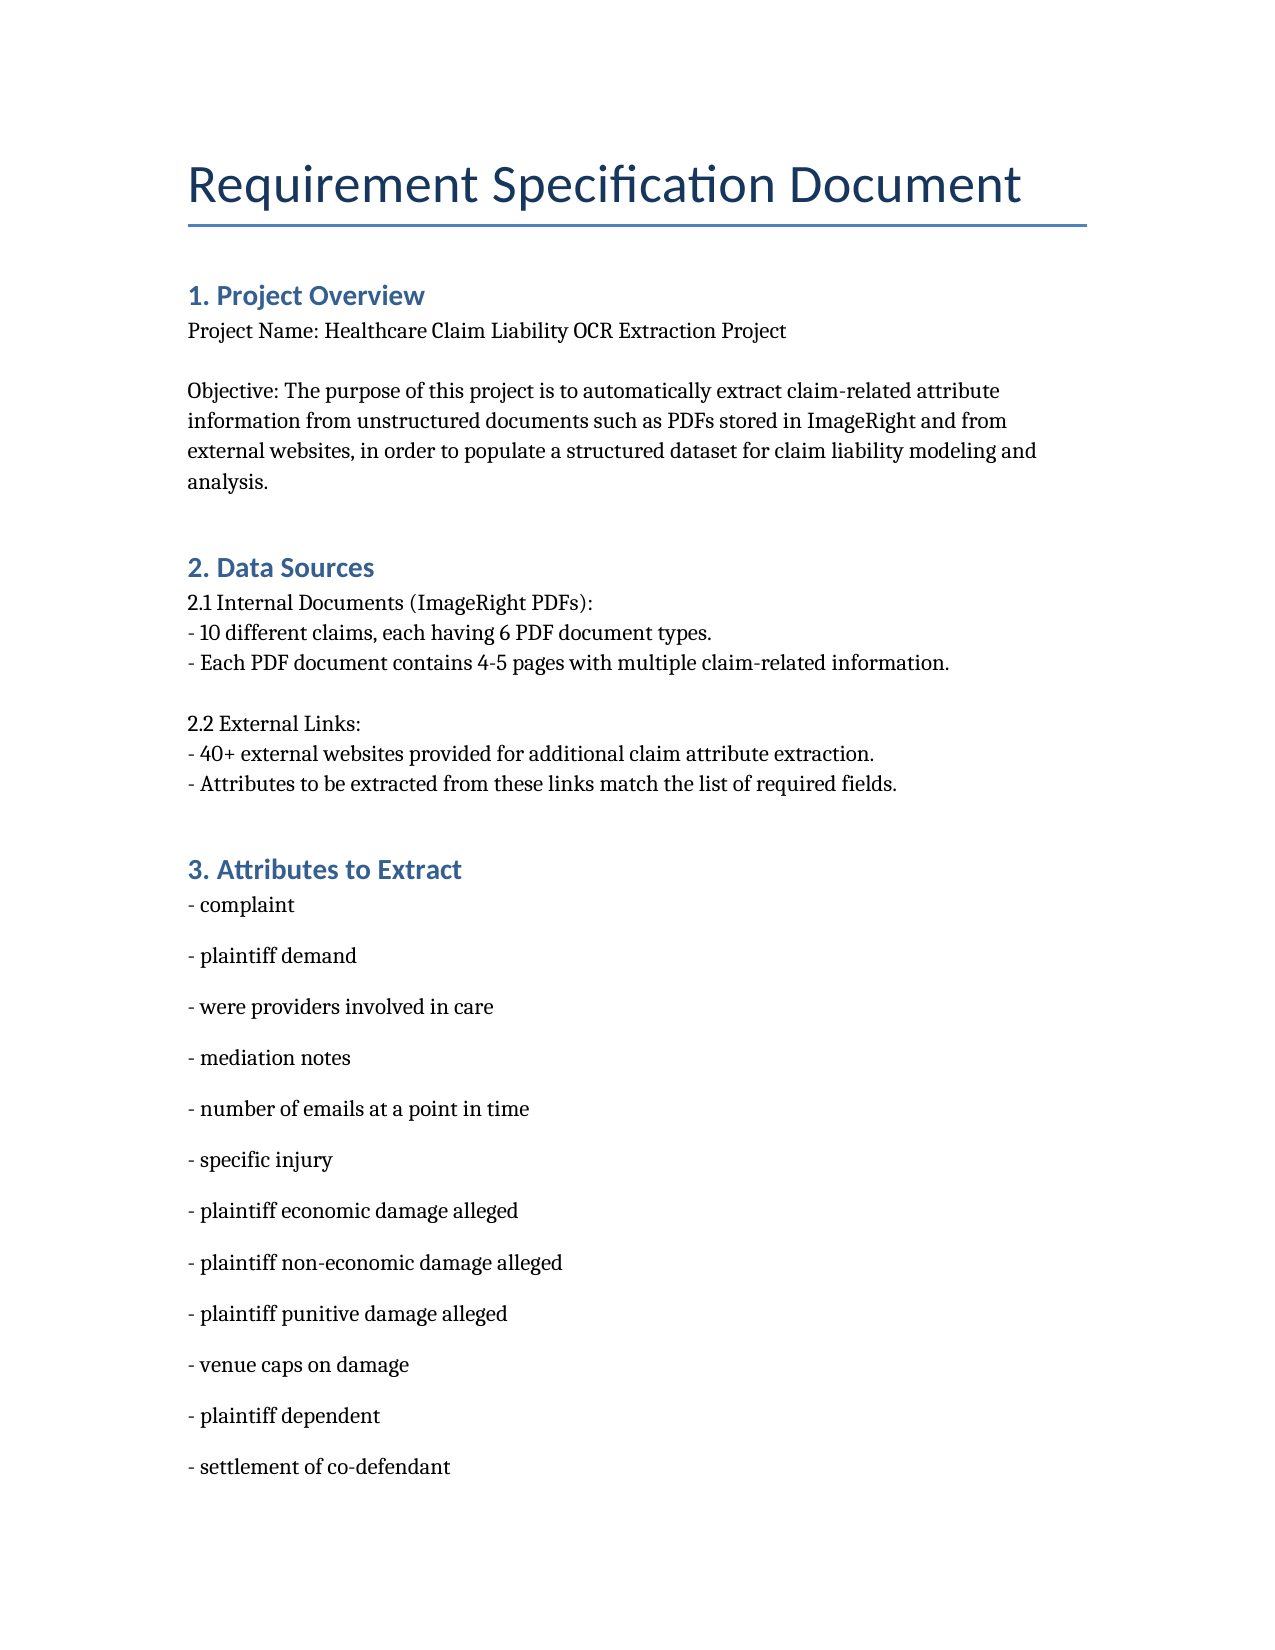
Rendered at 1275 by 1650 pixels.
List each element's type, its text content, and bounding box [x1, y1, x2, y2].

text - number of emails at a point in time [187, 1096, 1087, 1123]
subtitle 1. Project Overview [187, 277, 1087, 312]
text - plaintiff punitive damage alleged [187, 1300, 1087, 1327]
text - plaintiff economic damage alleged [187, 1198, 1087, 1225]
text - mediation notes [187, 1045, 1087, 1072]
text - specific injury [187, 1147, 1087, 1174]
text - complaint [187, 892, 1087, 918]
text - were providers involved in care [187, 994, 1087, 1021]
text - plaintiff demand [187, 943, 1087, 969]
text - settlement of co-defendant [187, 1453, 1087, 1480]
text Project Name: Healthcare Claim Liability OCR Extraction Project Objective: The purpose of this project is to automatically extract claim-related attribute information from unstructured documents such as PDFs stored in ImageRight and from external websites, in order to populate a structured dataset for claim liability modeling and analysis. [187, 317, 1087, 495]
subtitle 3. Attributes to Extract [187, 851, 1087, 887]
text 2.1 Internal Documents (ImageRight PDFs): - 10 different claims, each having 6 PDF document types. - Each PDF document contains 4-5 pages with multiple claim-related information. 2.2 External Links: - 40+ external websites provided for additional claim attribute extraction. - Attributes to be extracted from these links match the list of required fields. [187, 590, 1087, 797]
subtitle 2. Data Sources [187, 549, 1087, 584]
text - plaintiff non-economic damage alleged [187, 1249, 1087, 1276]
text - plaintiff dependent [187, 1402, 1087, 1429]
title Requirement Specification Document [187, 150, 1087, 227]
text - venue caps on damage [187, 1351, 1087, 1378]
